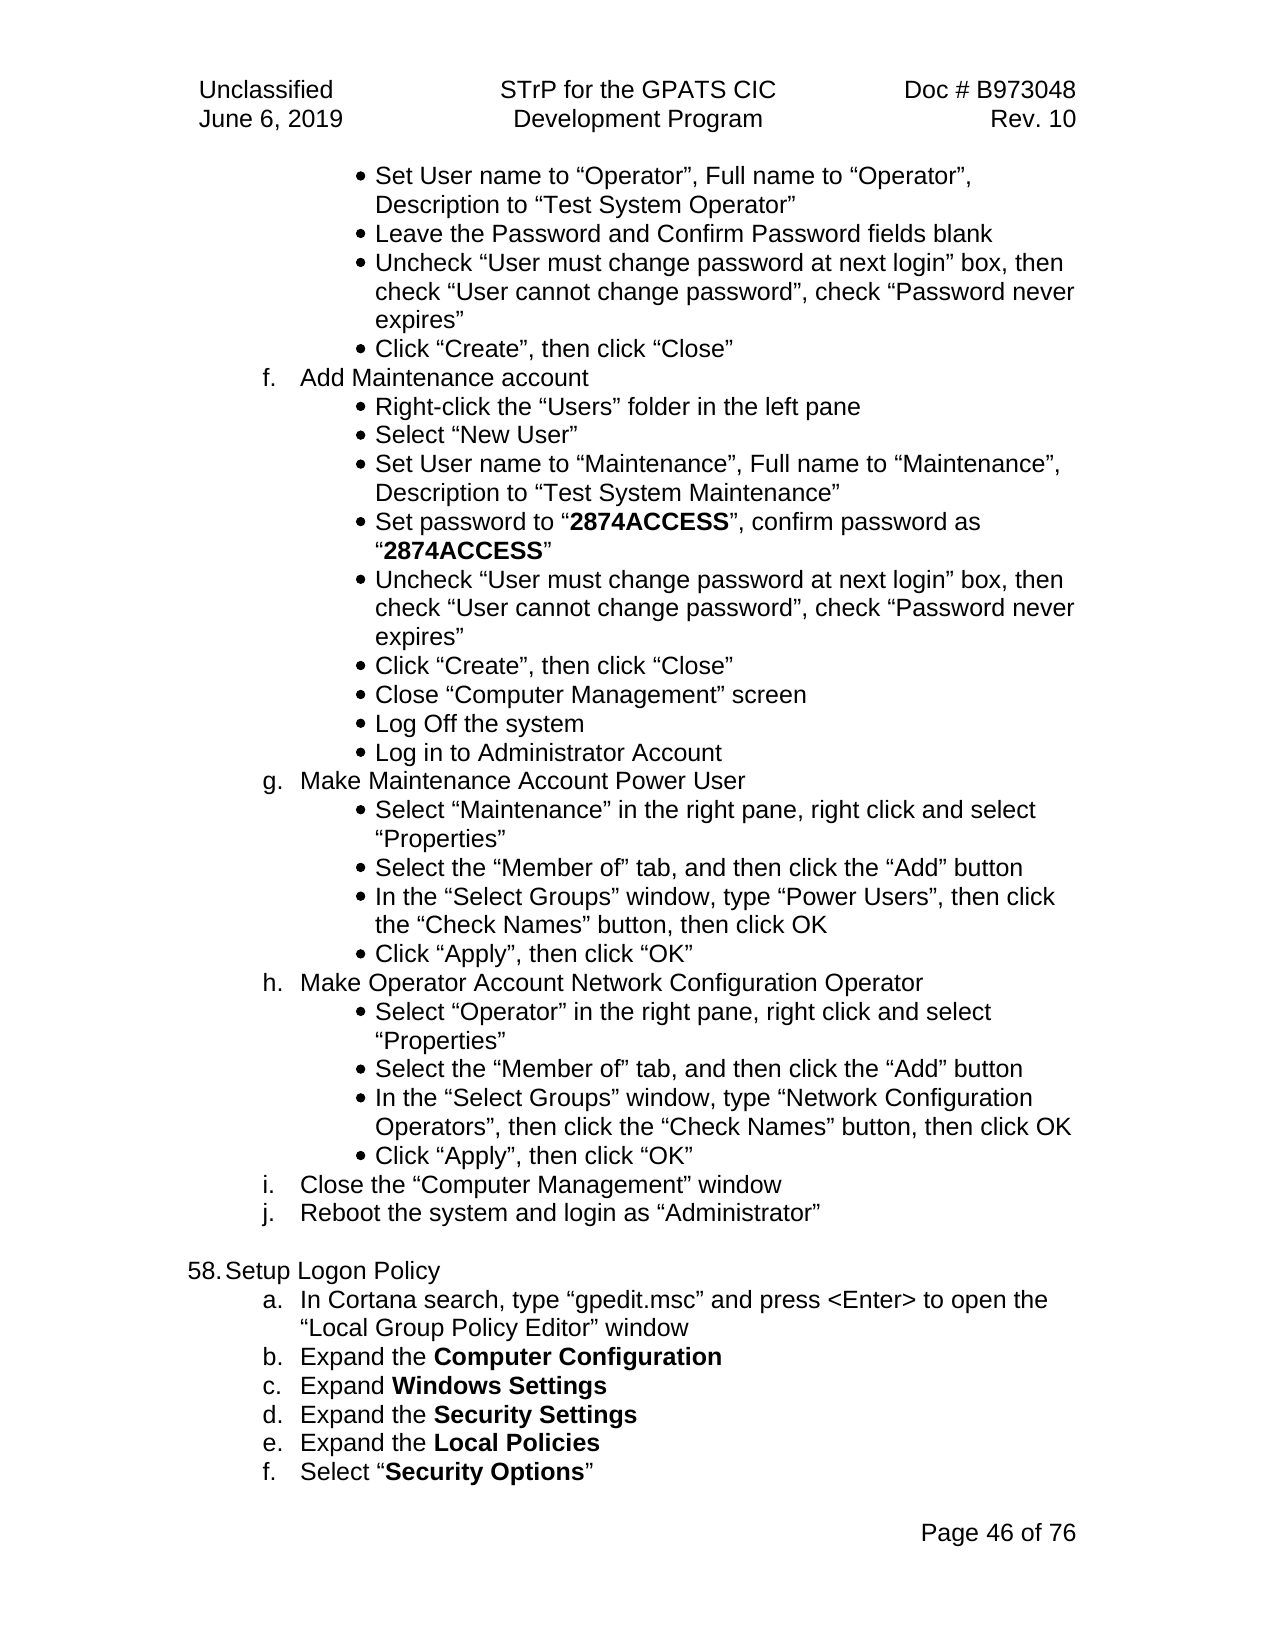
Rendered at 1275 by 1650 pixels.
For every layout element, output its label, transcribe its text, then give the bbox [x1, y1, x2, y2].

list Add Maintenance account [262, 363, 1087, 392]
list Make Maintenance Account Power User [262, 766, 1087, 795]
list Log in to Administrator Account [356, 737, 1087, 766]
list Click “Apply”, then click “OK” [356, 939, 1087, 968]
list Uncheck “User must change password at next login” box, then check “User cannot change password”, check “Password never expires” [356, 564, 1087, 651]
list Expand Windows Settings [262, 1371, 1087, 1400]
list Click “Create”, then click “Close” [356, 651, 1087, 680]
list Select “Maintenance” in the right pane, right click and select “Properties” [356, 795, 1087, 853]
list Leave the Password and Confirm Password fields blank [356, 219, 1087, 248]
list Expand the Local Policies [262, 1428, 1087, 1457]
list In Cortana search, type “gpedit.msc” and press <Enter> to open the “Local Group Policy Editor” window [262, 1285, 1087, 1342]
list Set User name to “Operator”, Full name to “Operator”, Description to “Test System Operator” [356, 161, 1087, 219]
list Log Off the system [356, 709, 1087, 737]
list Set password to “2874ACCESS”, confirm password as “2874ACCESS” [356, 507, 1087, 564]
list Right-click the “Users” folder in the left pane [356, 392, 1087, 421]
list Uncheck “User must change password at next login” box, then check “User cannot change password”, check “Password never expires” [356, 248, 1087, 334]
list Reboot the system and login as “Administrator” [262, 1198, 1087, 1227]
list Setup Logon Policy [187, 1256, 1087, 1285]
list Close the “Computer Management” window [262, 1170, 1087, 1198]
list Select “Security Options” [262, 1457, 1087, 1486]
list Set User name to “Maintenance”, Full name to “Maintenance”, Description to “Test System Maintenance” [356, 449, 1087, 507]
list Make Operator Account Network Configuration Operator [262, 968, 1087, 997]
list In the “Select Groups” window, type “Network Configuration Operators”, then click the “Check Names” button, then click OK [356, 1083, 1087, 1141]
list Expand the Computer Configuration [262, 1342, 1087, 1371]
list In the “Select Groups” window, type “Power Users”, then click the “Check Names” button, then click OK [356, 882, 1087, 939]
list Click “Apply”, then click “OK” [356, 1141, 1087, 1170]
list Close “Computer Management” screen [356, 680, 1087, 709]
list Expand the Security Settings [262, 1400, 1087, 1428]
list Select the “Member of” tab, and then click the “Add” button [356, 1054, 1087, 1083]
list Select the “Member of” tab, and then click the “Add” button [356, 853, 1087, 882]
list Select “Operator” in the right pane, right click and select “Properties” [356, 997, 1087, 1054]
list Click “Create”, then click “Close” [356, 334, 1087, 363]
list Select “New User” [356, 421, 1087, 449]
